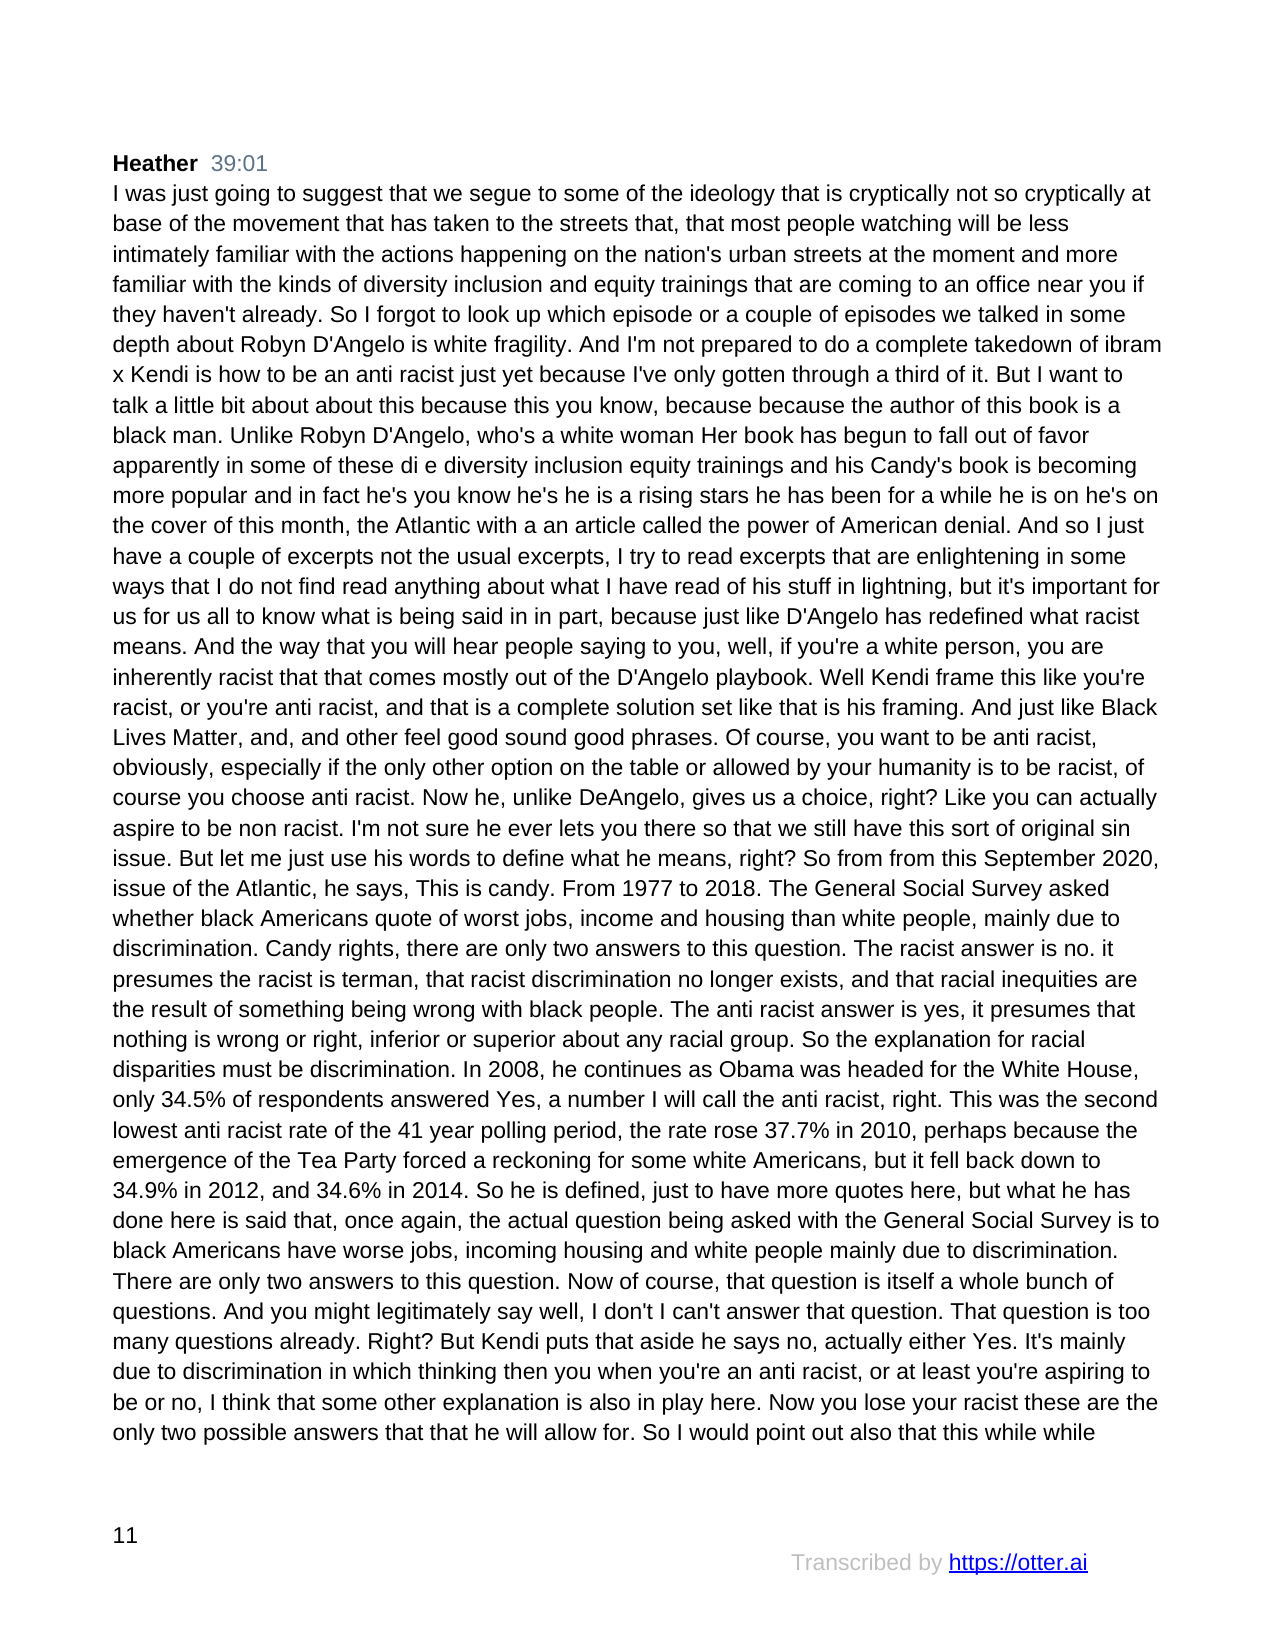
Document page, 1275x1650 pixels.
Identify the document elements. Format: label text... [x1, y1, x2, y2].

text Heather 39:01 [112, 150, 1162, 176]
